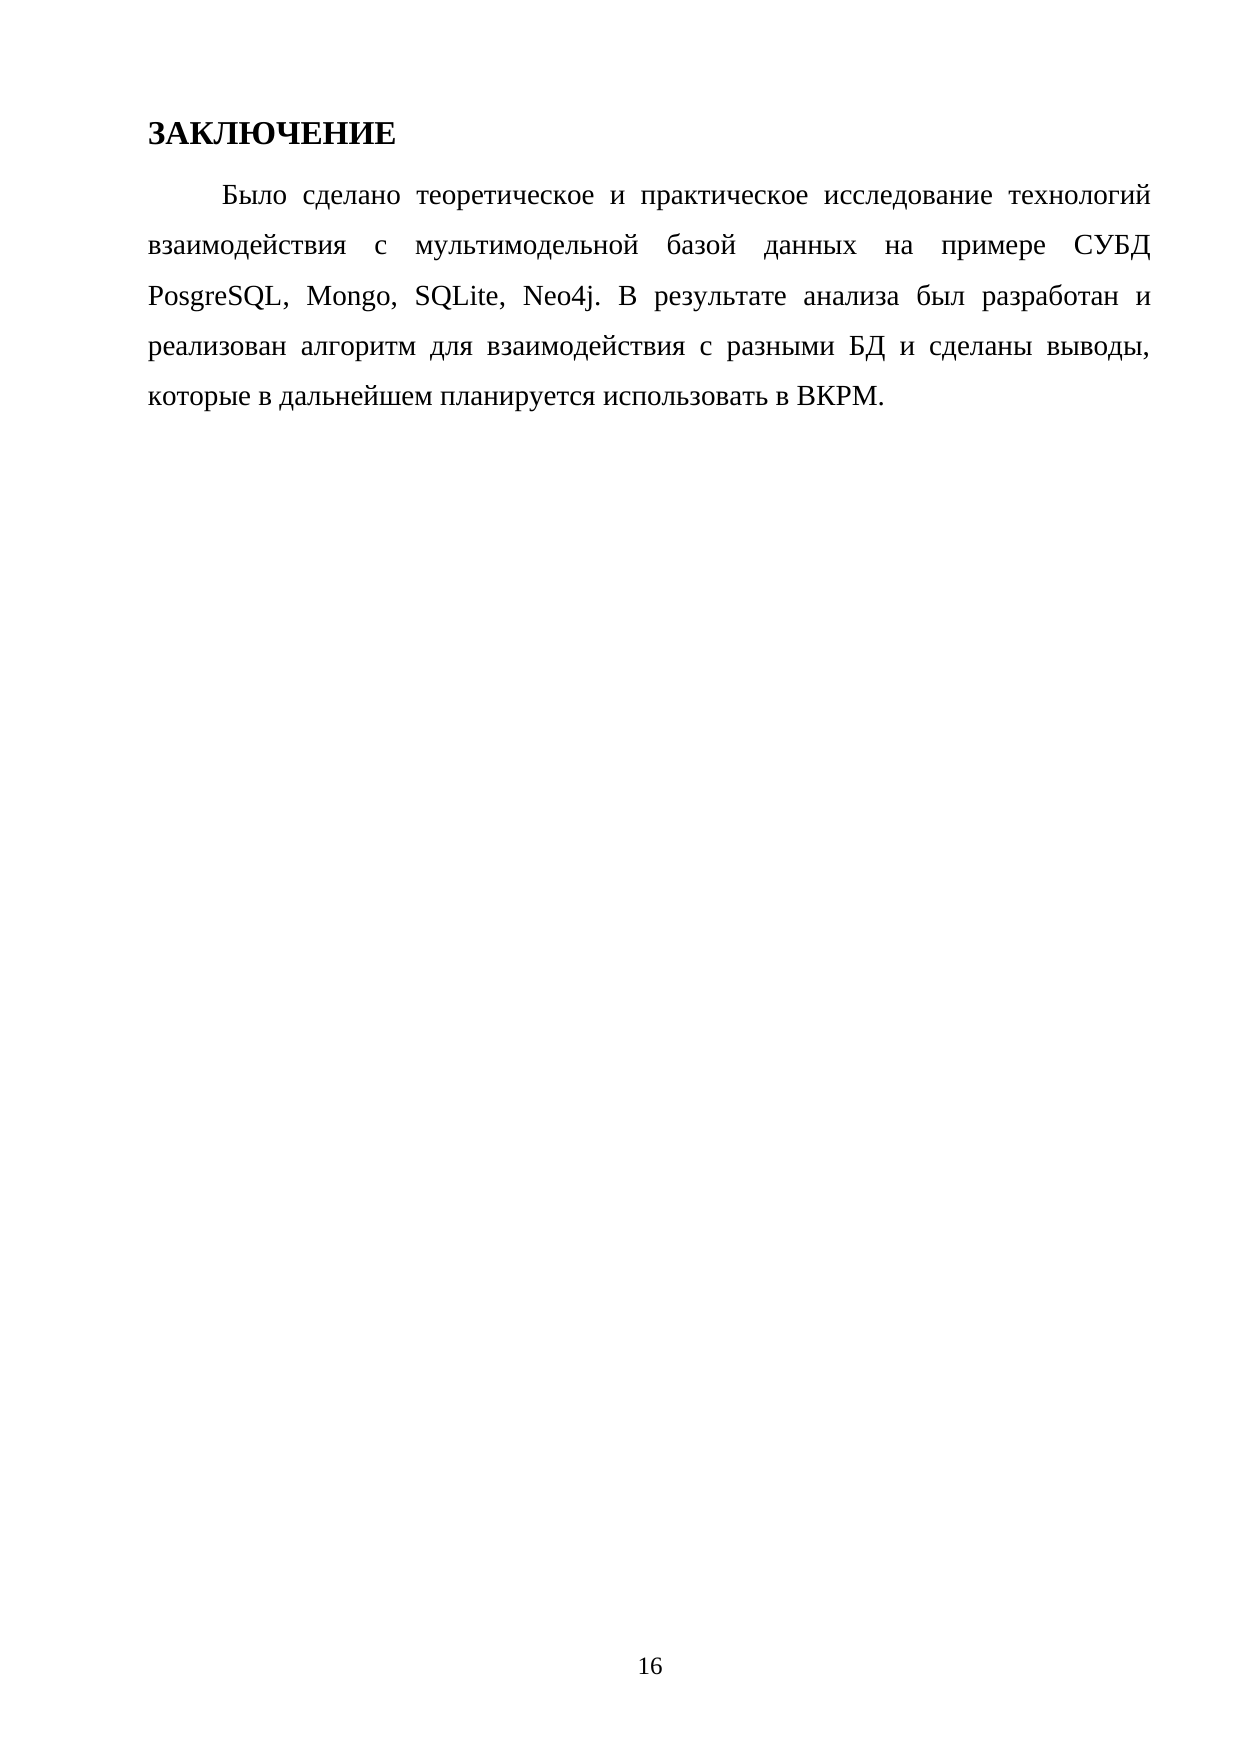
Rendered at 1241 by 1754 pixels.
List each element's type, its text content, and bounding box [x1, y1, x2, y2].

subtitle ЗАКЛЮЧЕНИЕ [148, 114, 1152, 152]
text Было сделано теоретическое и практическое исследование технологий взаимодействия с мультимодельной базой данных на примере СУБД PosgreSQL, Mongo, SQLite, Neo4j. В результате анализа был разработан и реализован алгоритм для взаимодействия с разными БД и сделаны выводы, которые в дальнейшем планируется использовать в ВКРМ. [148, 177, 1152, 412]
